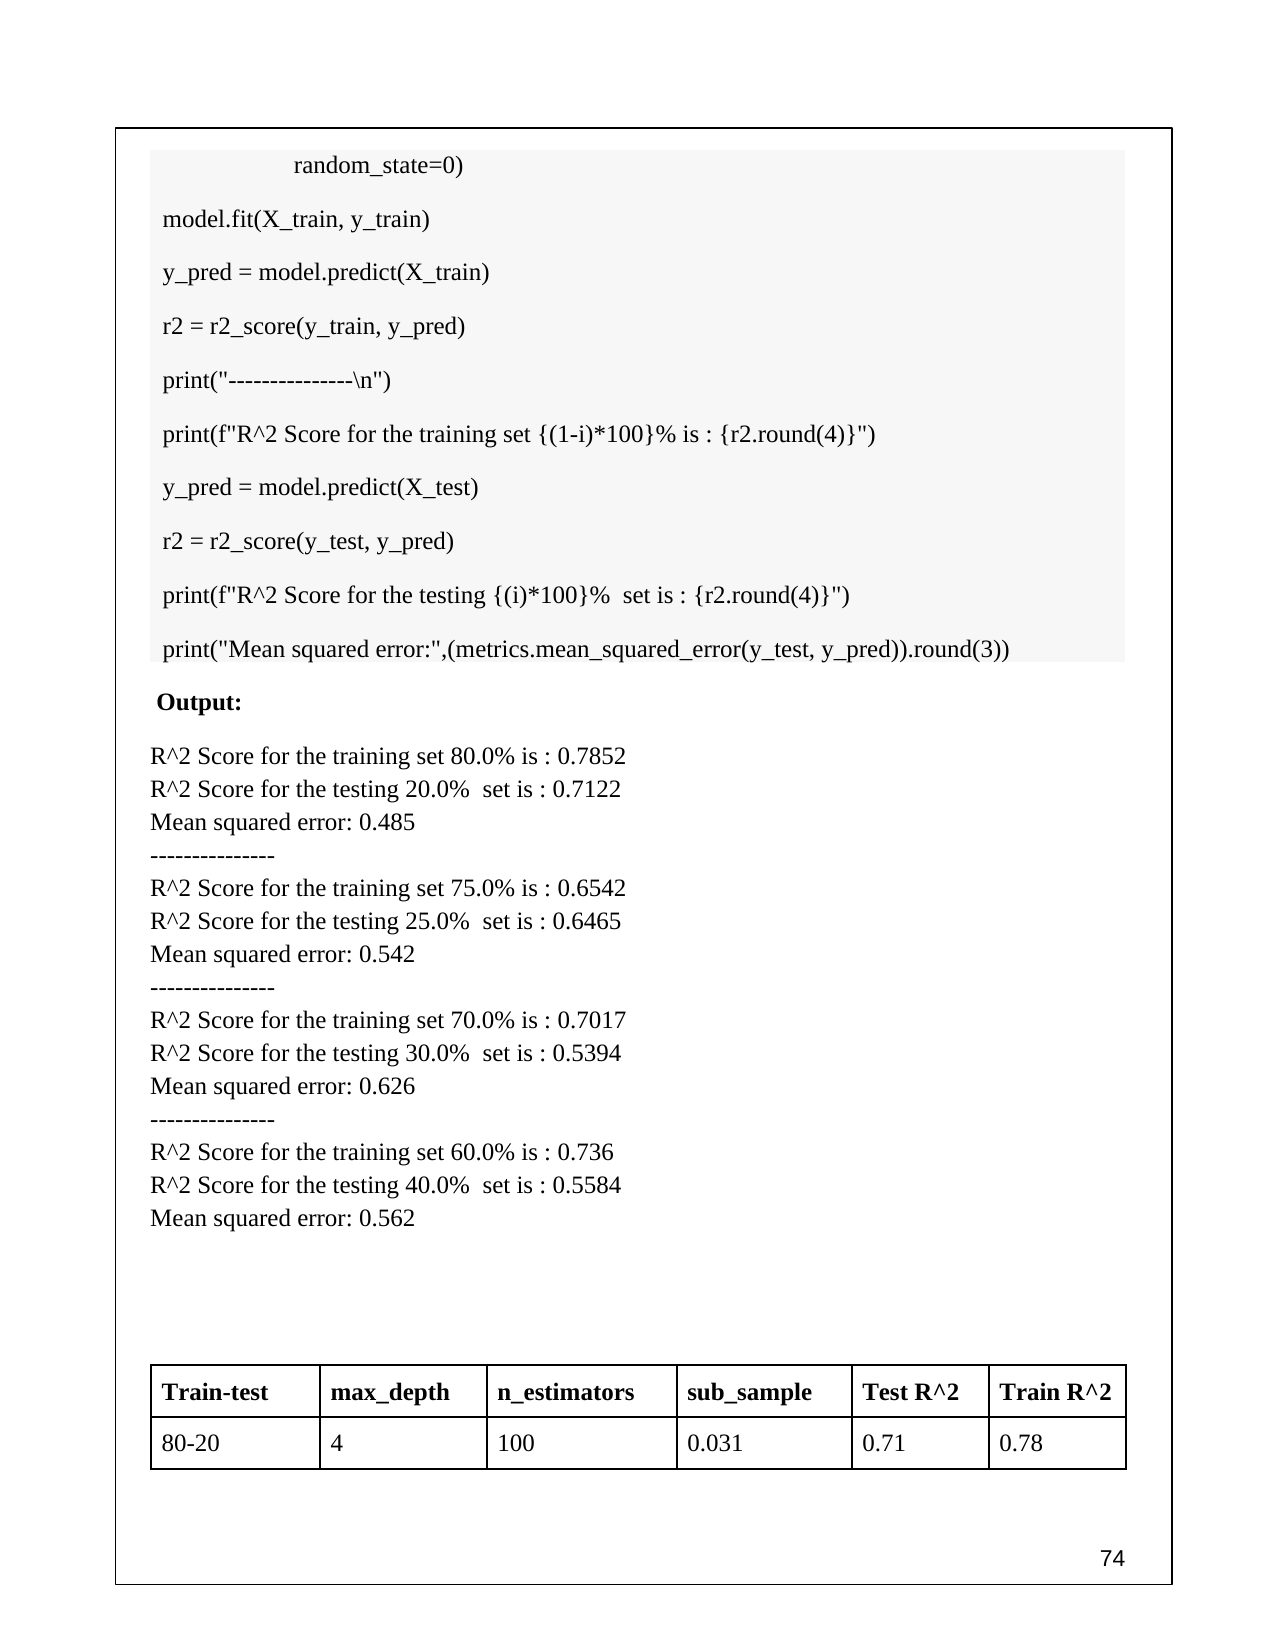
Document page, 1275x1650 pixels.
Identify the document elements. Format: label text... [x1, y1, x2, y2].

text --------------- [150, 972, 1125, 1001]
text R^2 Score for the training set 60.0% is : 0.736 [150, 1137, 1125, 1166]
text print("Mean squared error:",(metrics.mean_squared_error(y_test, y_pred)).round(3)) [150, 634, 1125, 662]
table_header Test R^2 [853, 1366, 988, 1416]
table_header Train R^2 [990, 1366, 1125, 1416]
text print("---------------\n") [150, 365, 1125, 394]
text R^2 Score for the testing 20.0% set is : 0.7122 [150, 774, 1125, 803]
text R^2 Score for the testing 25.0% set is : 0.6465 [150, 906, 1125, 935]
text Mean squared error: 0.562 [150, 1203, 1125, 1232]
text R^2 Score for the testing 30.0% set is : 0.5394 [150, 1038, 1125, 1067]
table_header sub_sample [678, 1366, 851, 1416]
table_cell 100 [488, 1418, 676, 1468]
table_cell 0.031 [678, 1418, 851, 1468]
table_header n_estimators [488, 1366, 676, 1416]
text y_pred = model.predict(X_train) [150, 257, 1125, 286]
text Output: [150, 687, 1125, 716]
text random_state=0) [150, 150, 1125, 179]
table_cell 0.78 [990, 1418, 1125, 1468]
text r2 = r2_score(y_train, y_pred) [150, 311, 1125, 340]
table_header Train-test [152, 1366, 319, 1416]
text --------------- [150, 1104, 1125, 1133]
table_cell 0.71 [853, 1418, 988, 1468]
text r2 = r2_score(y_test, y_pred) [150, 526, 1125, 555]
table_cell 80-20 [152, 1418, 319, 1468]
text Mean squared error: 0.626 [150, 1071, 1125, 1100]
text --------------- [150, 840, 1125, 869]
text Mean squared error: 0.485 [150, 807, 1125, 836]
table_header max_depth [321, 1366, 486, 1416]
text print(f"R^2 Score for the testing {(i)*100}% set is : {r2.round(4)}") [150, 580, 1125, 609]
text R^2 Score for the training set 70.0% is : 0.7017 [150, 1005, 1125, 1034]
text print(f"R^2 Score for the training set {(1-i)*100}% is : {r2.round(4)}") [150, 419, 1125, 447]
table_cell 4 [321, 1418, 486, 1468]
text y_pred = model.predict(X_test) [150, 472, 1125, 501]
text model.fit(X_train, y_train) [150, 204, 1125, 232]
text R^2 Score for the testing 40.0% set is : 0.5584 [150, 1171, 1125, 1199]
text R^2 Score for the training set 80.0% is : 0.7852 [150, 741, 1125, 770]
text R^2 Score for the training set 75.0% is : 0.6542 [150, 873, 1125, 902]
text Mean squared error: 0.542 [150, 939, 1125, 968]
